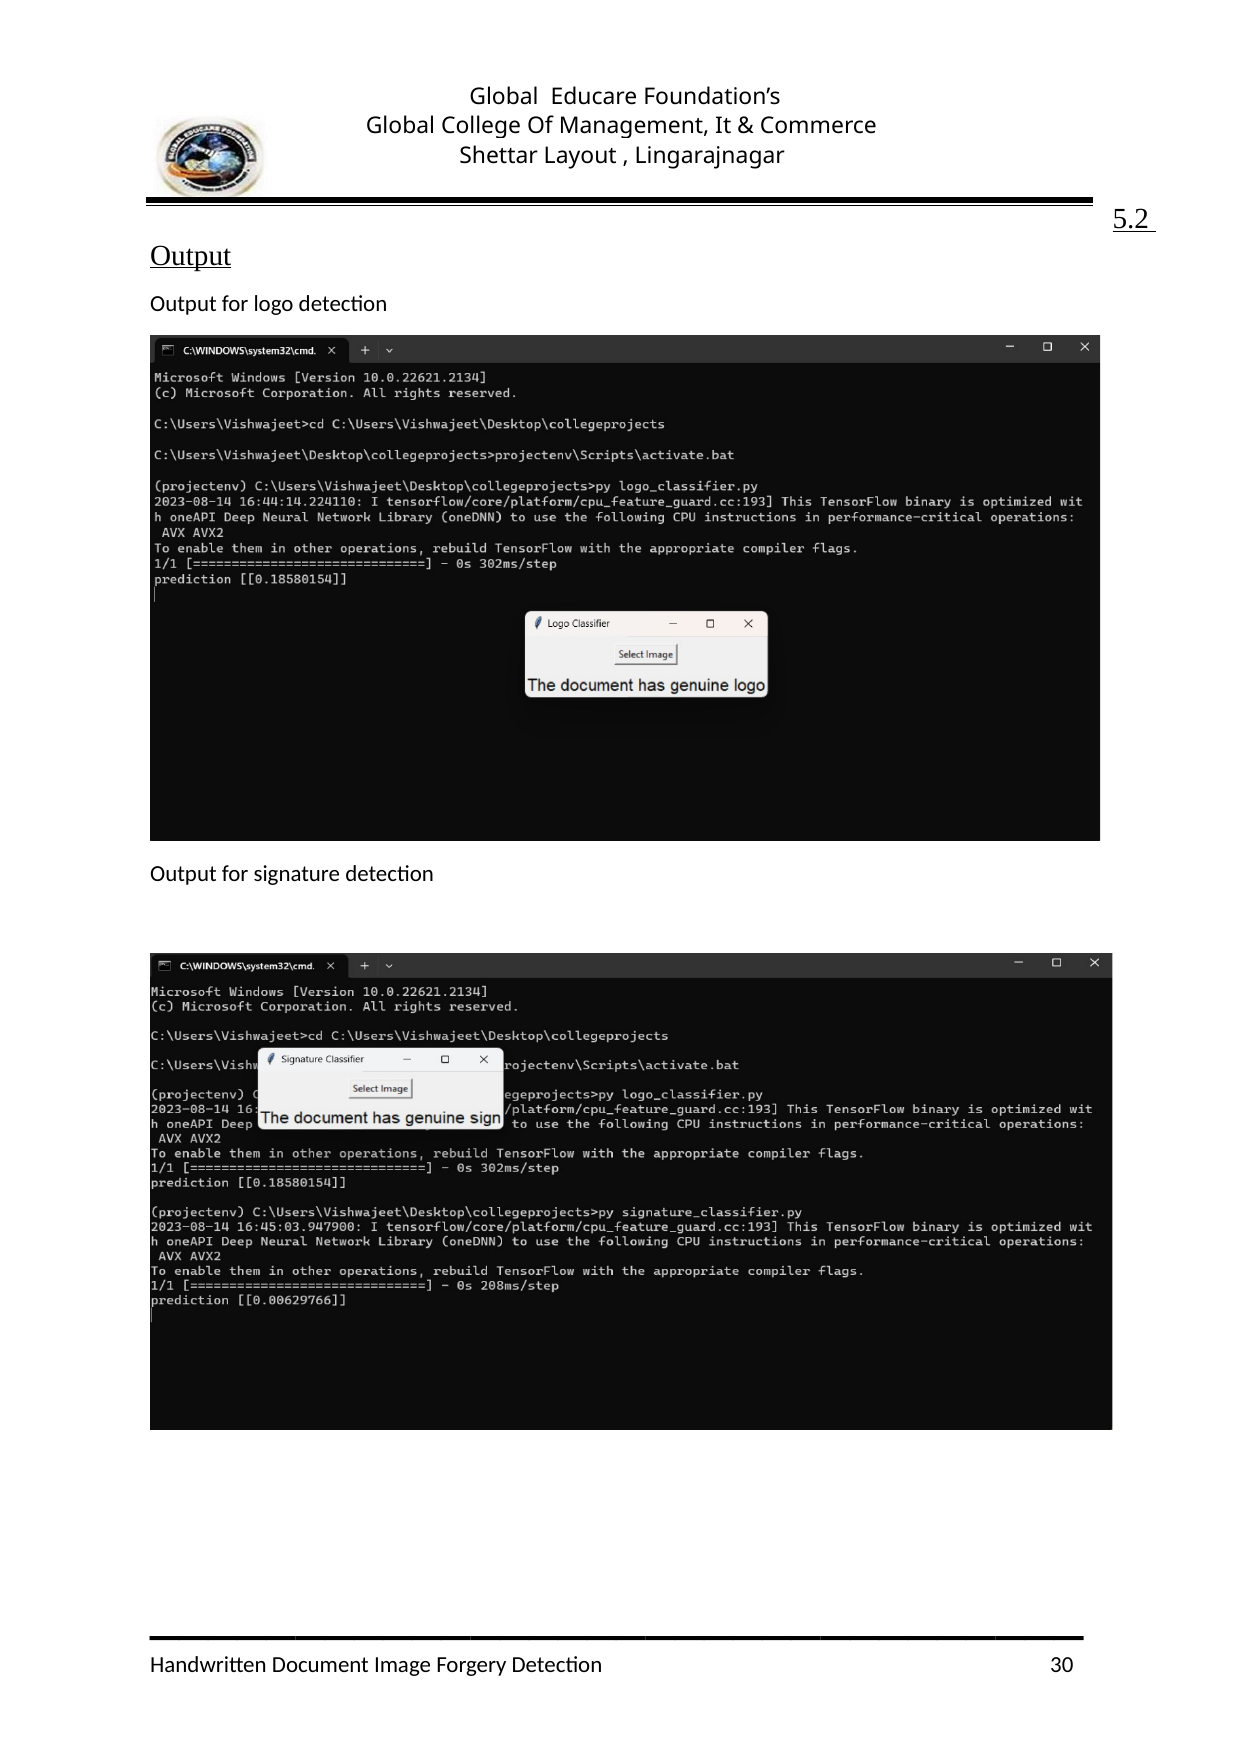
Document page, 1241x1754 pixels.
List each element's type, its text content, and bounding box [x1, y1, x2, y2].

picture [149, 112, 271, 197]
text Output for signature detection [150, 859, 1212, 887]
text Output for logo detection [150, 289, 1212, 317]
picture [150, 335, 1101, 841]
picture [150, 953, 1113, 1430]
subtitle 5.2 Output [150, 202, 1212, 271]
